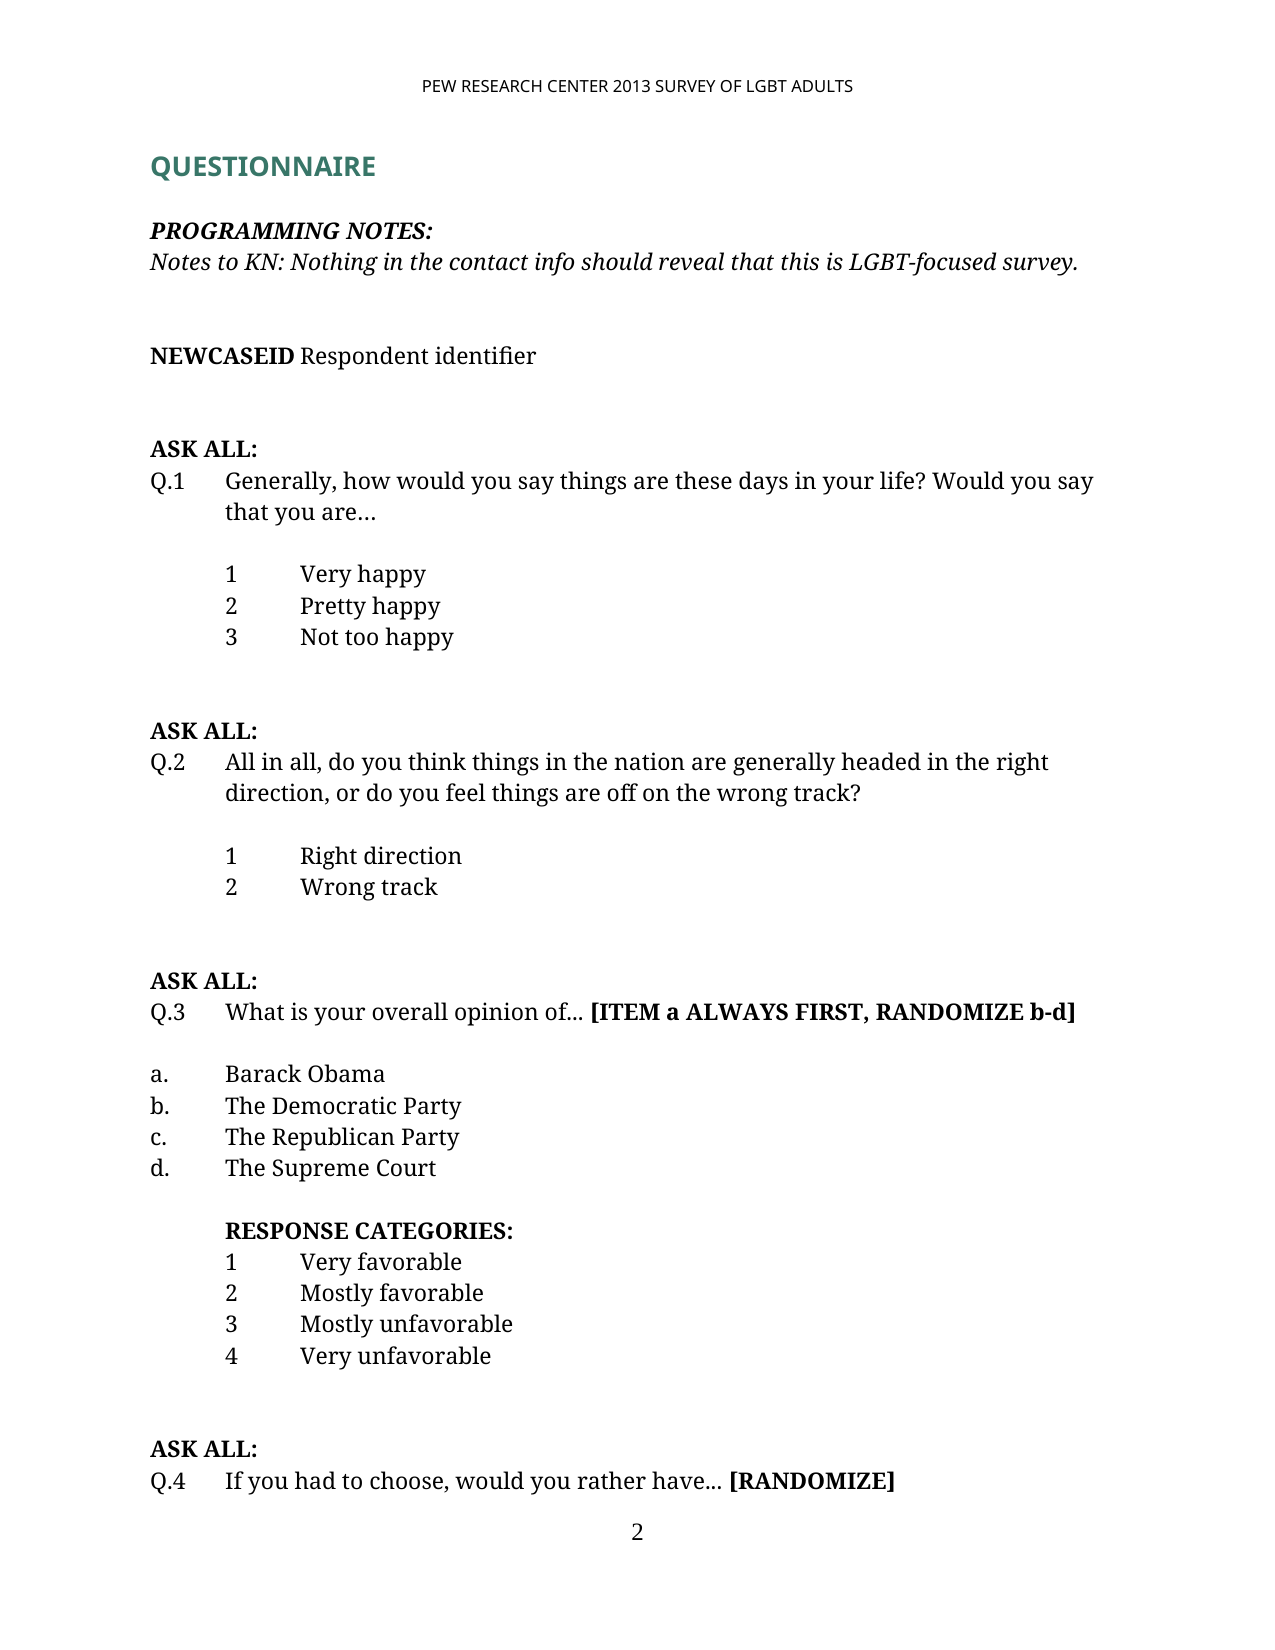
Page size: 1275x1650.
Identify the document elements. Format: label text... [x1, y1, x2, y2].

text Q.4 If you had to choose, would you rather have... [RANDOMIZE] [150, 1464, 1125, 1496]
text 1 Very happy [225, 558, 1125, 589]
title QUESTIONNAIRE [150, 150, 1125, 183]
text 2 Pretty happy [225, 589, 1125, 621]
text 1 Very favorable [225, 1246, 1125, 1277]
text 2 Wrong track [225, 871, 1125, 902]
text c. The Republican Party [150, 1121, 1125, 1152]
text ASK ALL: [150, 433, 1125, 464]
text Q.1 Generally, how would you say things are these days in your life? Would you say that you are… [150, 464, 1125, 527]
text 3 Mostly unfavorable [225, 1308, 1125, 1339]
text 2 Mostly favorable [225, 1277, 1125, 1308]
text ASK ALL: [150, 714, 1125, 746]
text Notes to KN: Nothing in the contact info should reveal that this is LGBT-focused survey. [150, 246, 1125, 277]
text Q.3 What is your overall opinion of... [ITEM a ALWAYS FIRST, RANDOMIZE b-d] [150, 996, 1125, 1027]
text Q.2 All in all, do you think things in the nation are generally headed in the right direction, or do you feel things are off on the wrong track? [150, 746, 1125, 808]
text ASK ALL: [150, 964, 1125, 996]
text PROGRAMMING NOTES: [150, 214, 1125, 246]
text NEWCASEID Respondent identifier [150, 339, 1125, 371]
text b. The Democratic Party [150, 1089, 1125, 1121]
text 3 Not too happy [225, 621, 1125, 652]
text ASK ALL: [150, 1433, 1125, 1464]
text RESPONSE CATEGORIES: [225, 1214, 1125, 1246]
text 1 Right direction [225, 839, 1125, 871]
text 4 Very unfavorable [225, 1339, 1125, 1371]
text a. Barack Obama [150, 1058, 1125, 1089]
text d. The Supreme Court [150, 1152, 1125, 1183]
